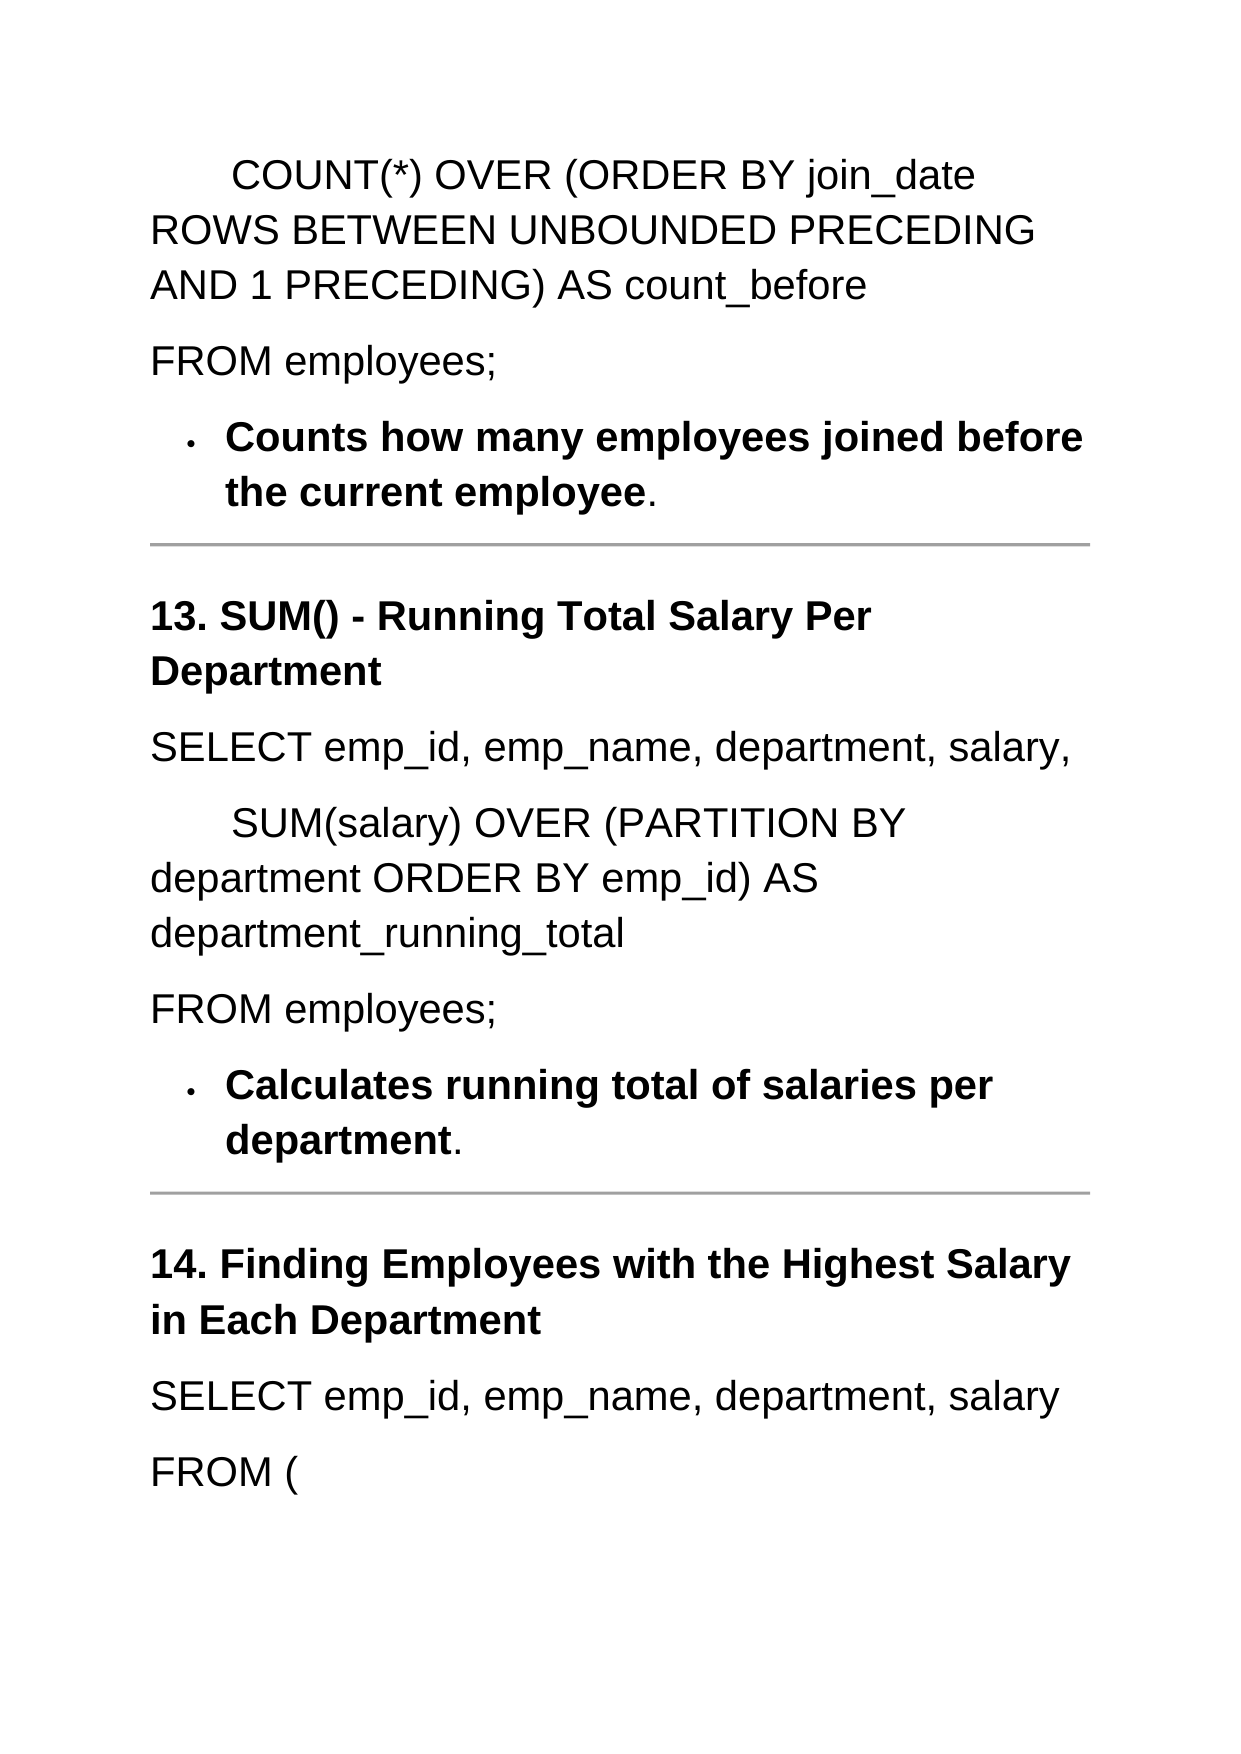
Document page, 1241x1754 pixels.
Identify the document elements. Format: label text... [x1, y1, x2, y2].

text SUM(salary) OVER (PARTITION BY department ORDER BY emp_id) AS department_running_total [150, 798, 1090, 957]
text FROM ( [150, 1447, 1090, 1495]
text SELECT emp_id, emp_name, department, salary, [150, 722, 1090, 770]
list Calculates running total of salaries per department. [187, 1061, 1090, 1163]
list Counts how many employees joined before the current employee. [187, 412, 1090, 515]
text 13. SUM() - Running Total Salary Per Department [150, 591, 1090, 694]
text SELECT emp_id, emp_name, department, salary [150, 1371, 1090, 1419]
text FROM employees; [150, 984, 1090, 1032]
text 14. Finding Employees with the Highest Salary in Each Department [150, 1240, 1090, 1343]
text FROM employees; [150, 336, 1090, 384]
text COUNT(*) OVER (ORDER BY join_date ROWS BETWEEN UNBOUNDED PRECEDING AND 1 PRECEDING) AS count_before [150, 150, 1090, 308]
